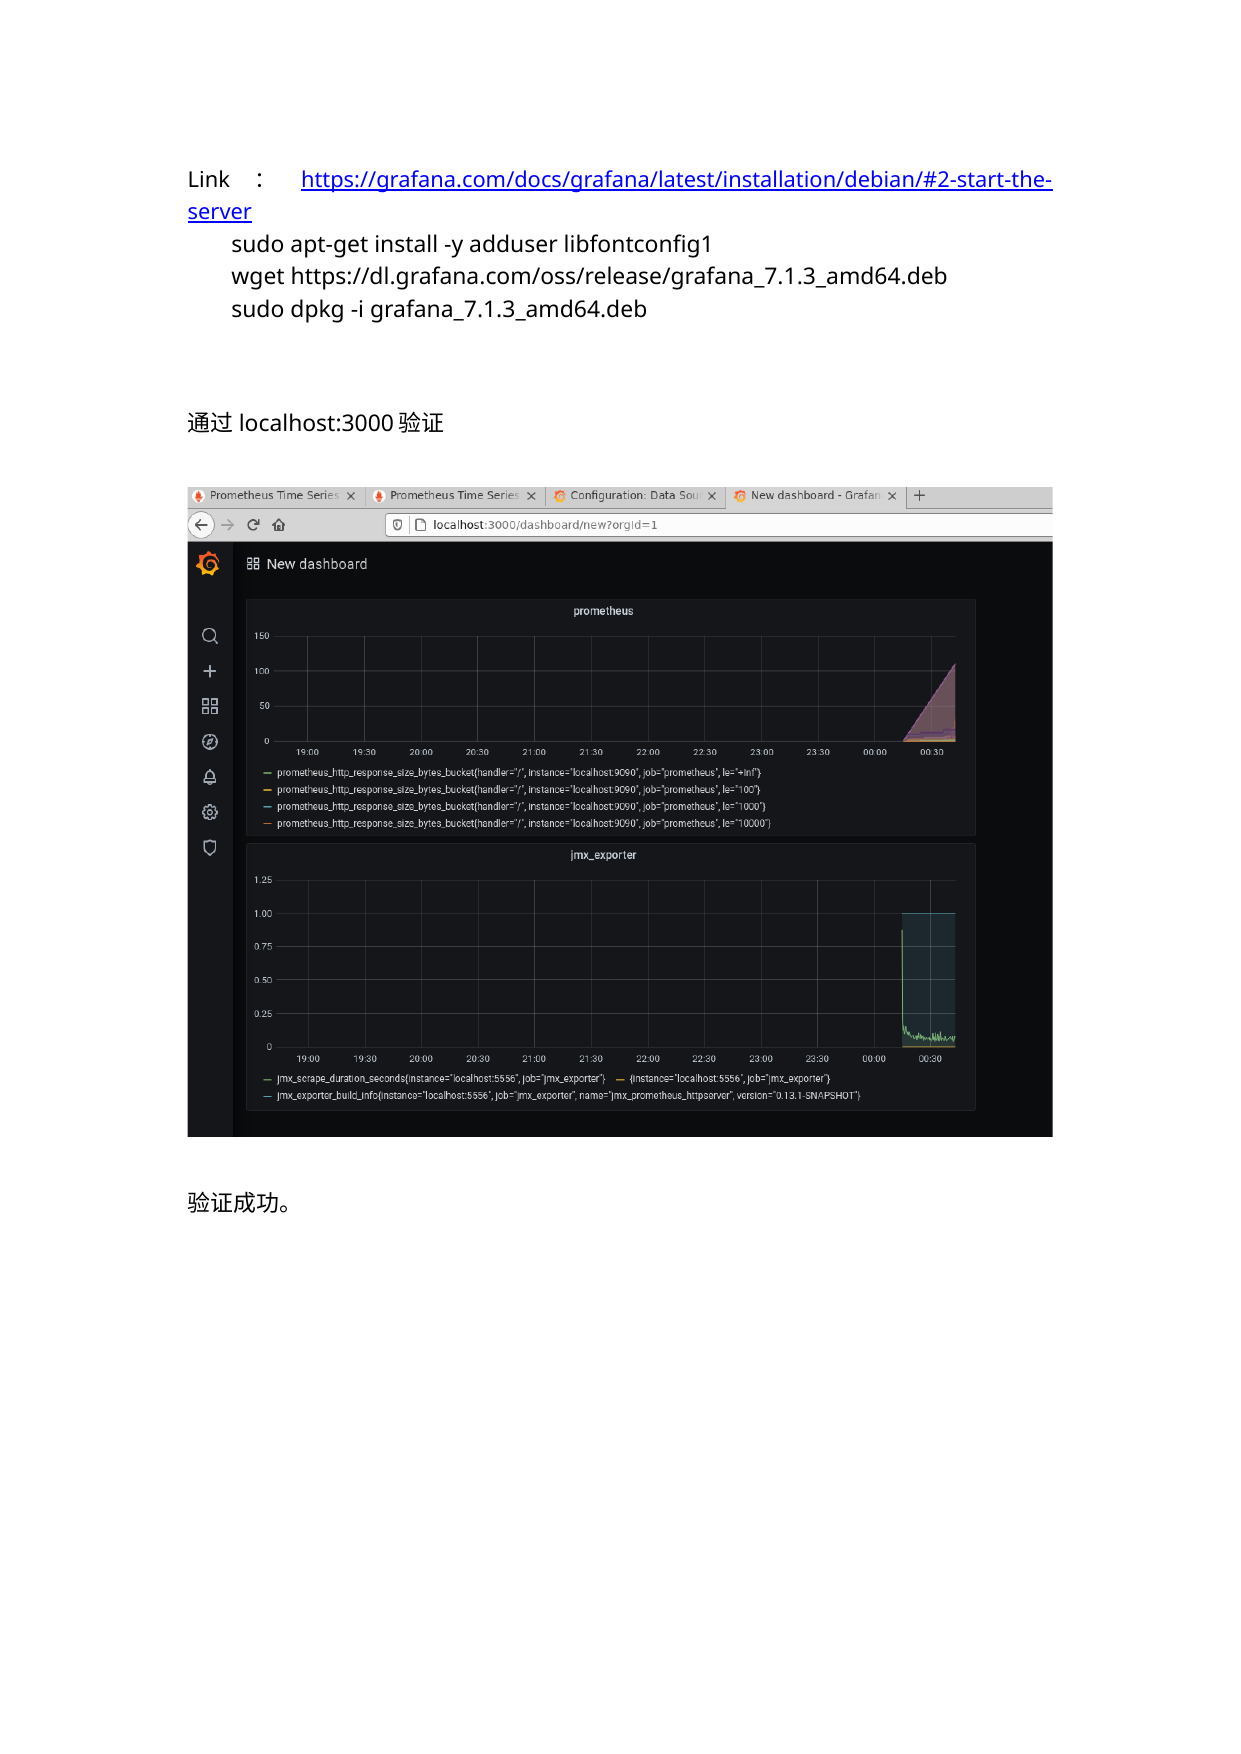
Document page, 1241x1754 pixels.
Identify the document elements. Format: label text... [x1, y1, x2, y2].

text sudo apt-get install -y adduser libfontconfig1 [187, 227, 1053, 259]
text 通过 localhost:3000验证 [187, 389, 1053, 454]
text 验证成功。 [187, 1169, 1053, 1234]
text Link：https://grafana.com/docs/grafana/latest/installation/debian/#2-start-the-server [187, 162, 1053, 227]
text wget https://dl.grafana.com/oss/release/grafana_7.1.3_amd64.deb [187, 259, 1053, 292]
picture [187, 487, 1053, 1137]
text sudo dpkg -i grafana_7.1.3_amd64.deb [187, 292, 1053, 324]
